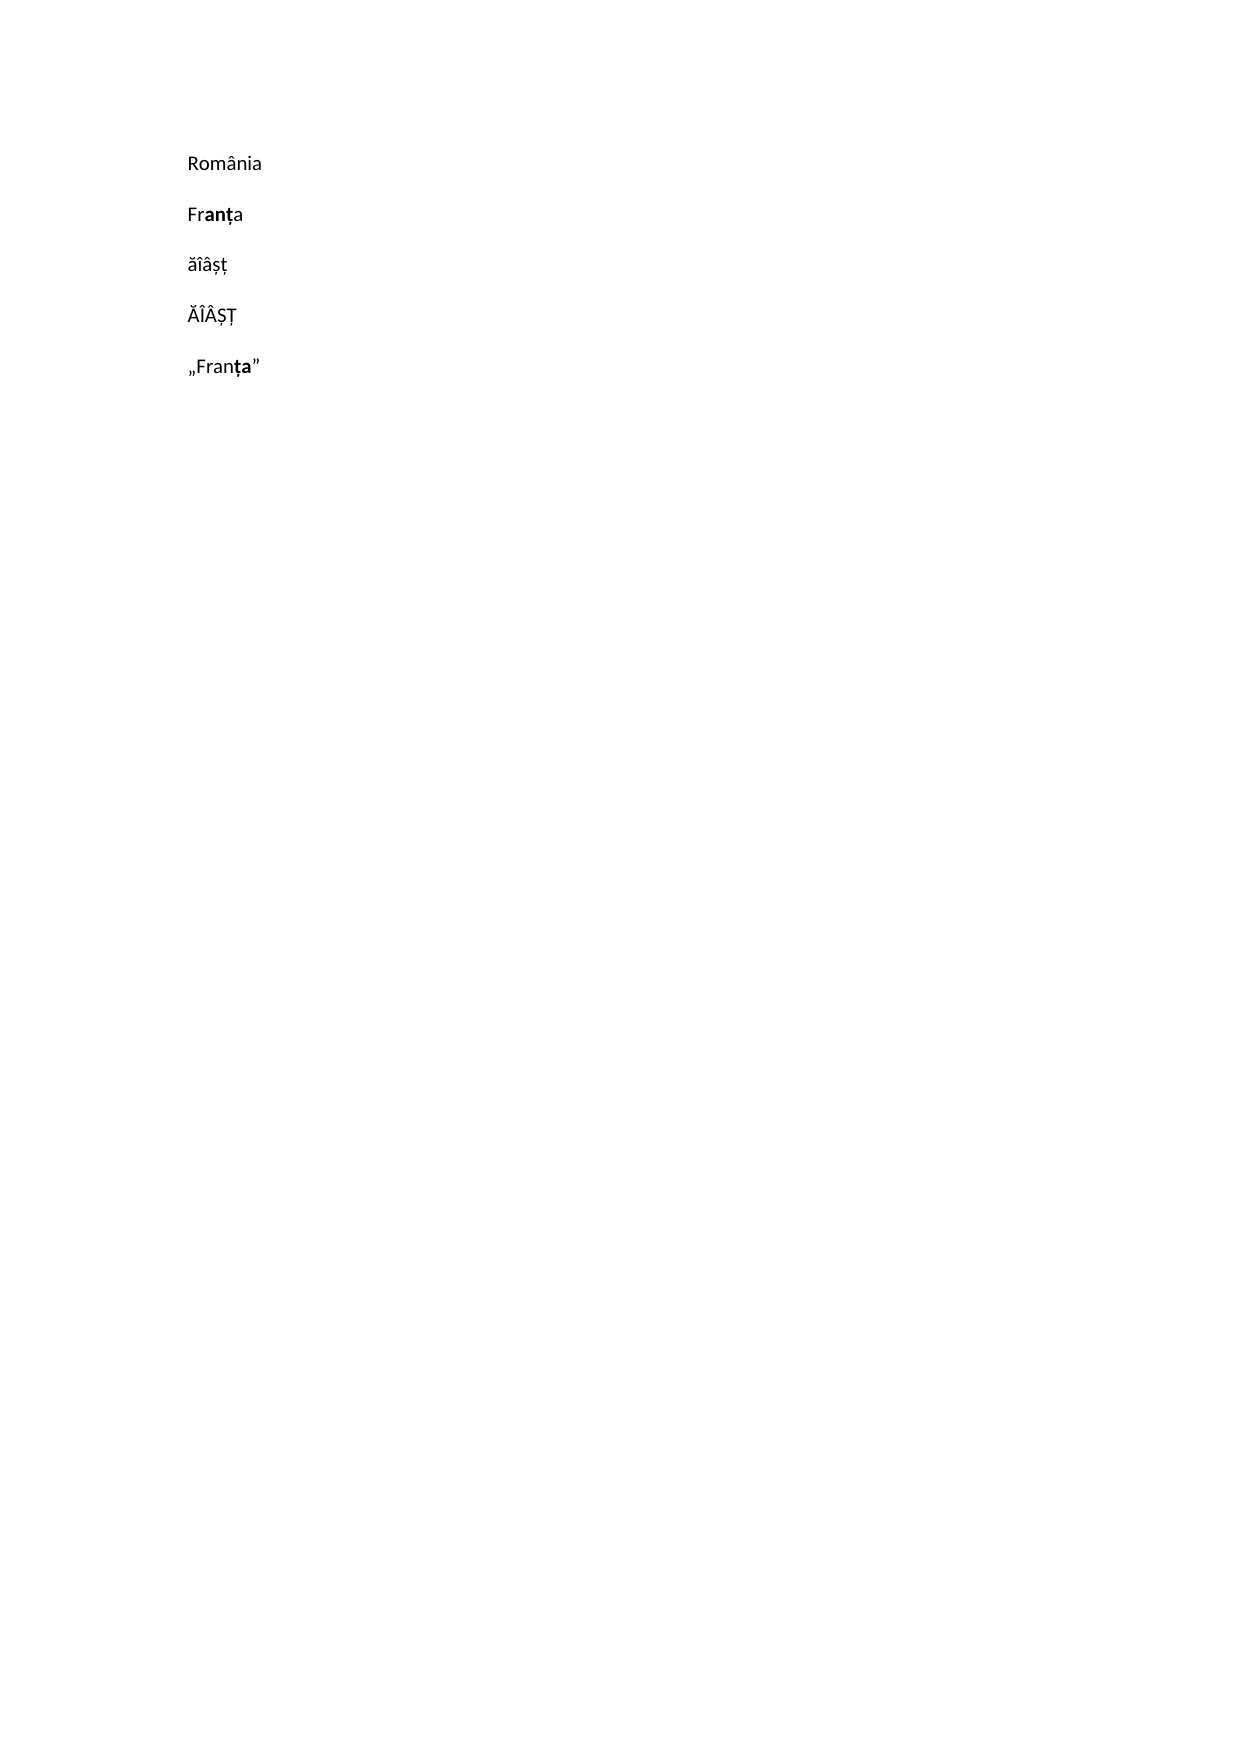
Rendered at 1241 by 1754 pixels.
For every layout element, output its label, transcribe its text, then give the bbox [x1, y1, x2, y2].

text „Franța” [187, 353, 1053, 379]
text ăîâșț [187, 252, 1053, 277]
text România [187, 150, 1053, 175]
text ĂÎÂȘȚ [187, 302, 1053, 328]
text Franța [187, 201, 1053, 226]
